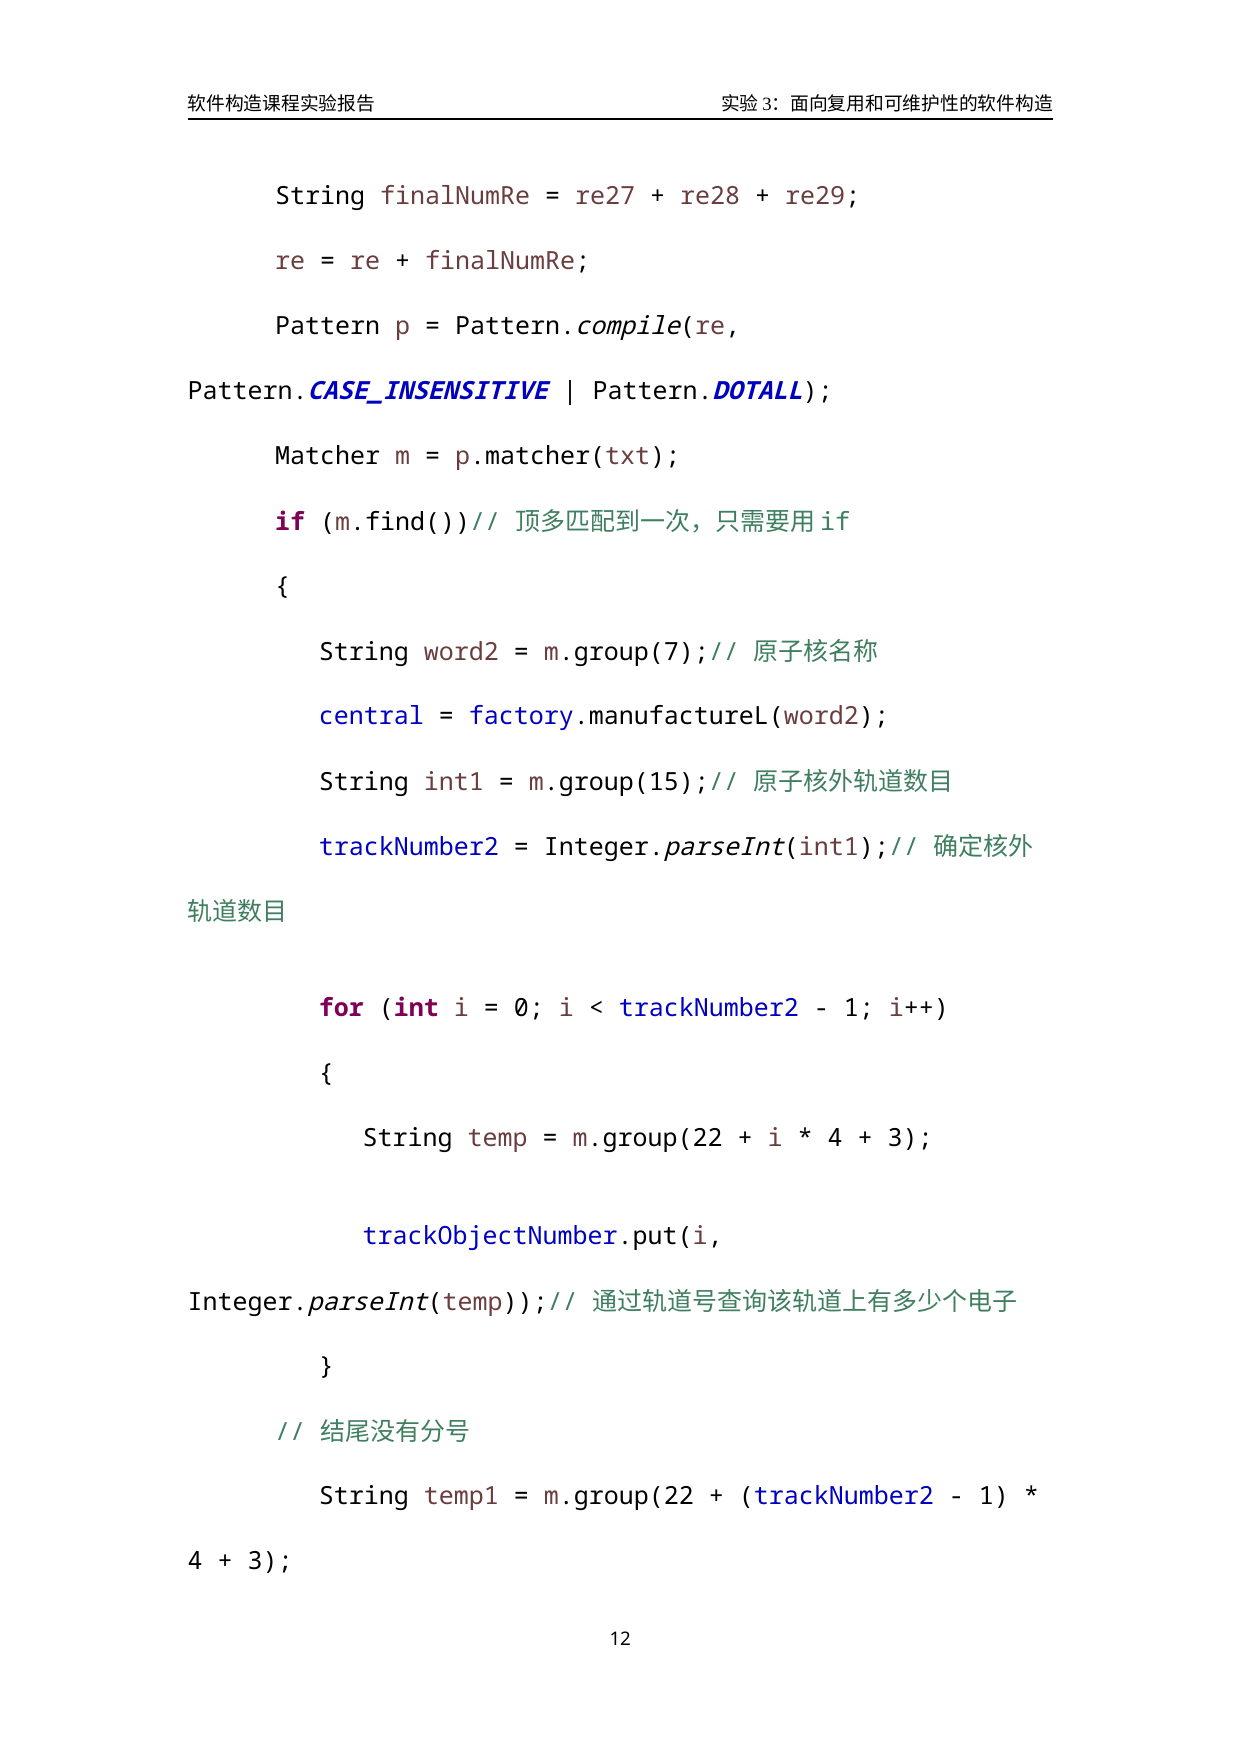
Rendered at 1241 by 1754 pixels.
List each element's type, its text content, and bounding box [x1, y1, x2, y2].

text Pattern p = Pattern.compile(re, Pattern.CASE_INSENSITIVE | Pattern.DOTALL); [187, 292, 1053, 422]
text String temp = m.group(22 + i * 4 + 3); [187, 1104, 1053, 1169]
text String finalNumRe = re27 + re28 + re29; [187, 162, 1053, 227]
text String temp1 = m.group(22 + (trackNumber2 - 1) * 4 + 3); [187, 1462, 1053, 1592]
text Matcher m = p.matcher(txt); [187, 422, 1053, 487]
text central = factory.manufactureL(word2); [187, 682, 1053, 747]
text String int1 = m.group(15);// 原子核外轨道数目 [187, 747, 1053, 812]
text re = re + finalNumRe; [187, 227, 1053, 292]
text trackObjectNumber.put(i, Integer.parseInt(temp));// 通过轨道号查询该轨道上有多少个电子 [187, 1202, 1053, 1332]
text { [187, 1039, 1053, 1104]
text trackNumber2 = Integer.parseInt(int1);// 确定核外轨道数目 [187, 812, 1053, 942]
text if (m.find())// 顶多匹配到一次，只需要用if [187, 487, 1053, 552]
text String word2 = m.group(7);// 原子核名称 [187, 617, 1053, 682]
text { [187, 552, 1053, 617]
text // 结尾没有分号 [187, 1397, 1053, 1462]
text for (int i = 0; i < trackNumber2 - 1; i++) [187, 974, 1053, 1039]
text } [187, 1332, 1053, 1397]
